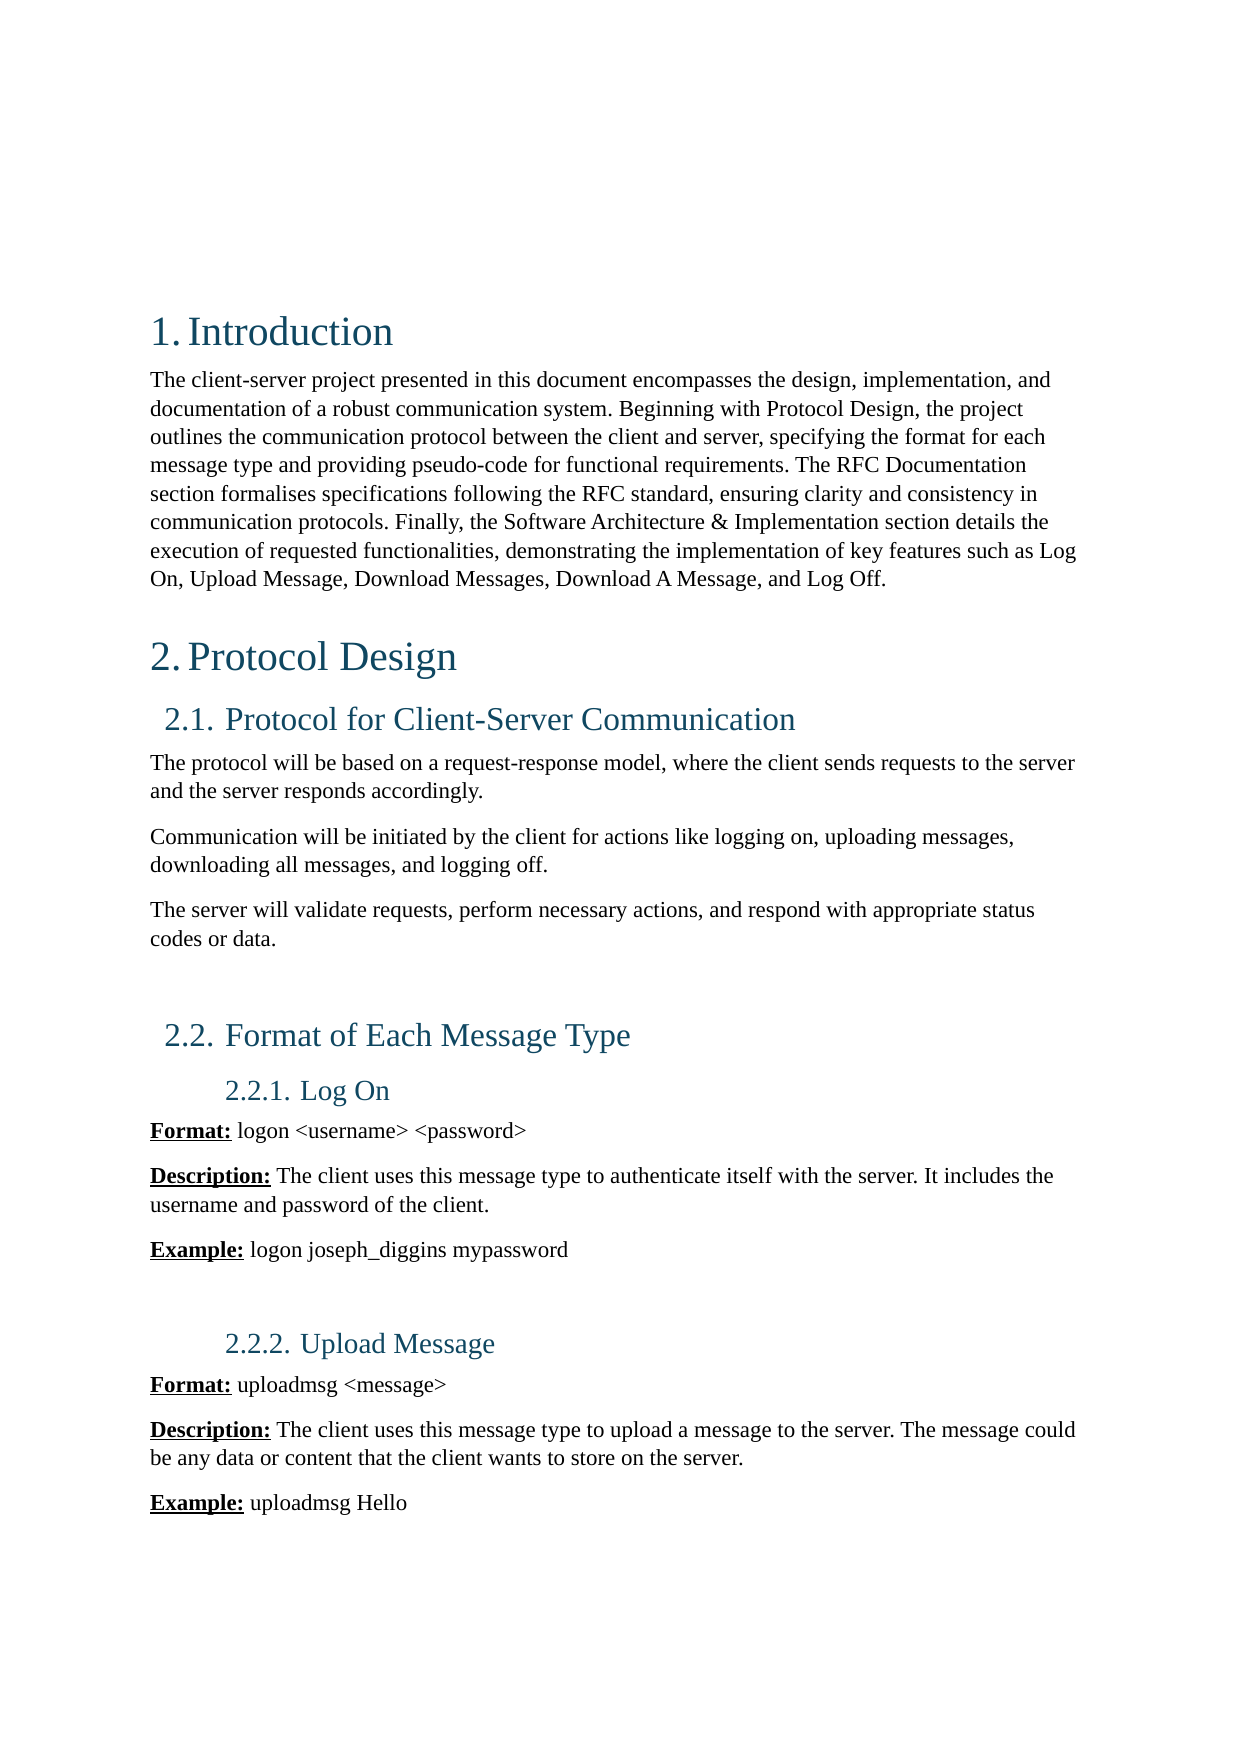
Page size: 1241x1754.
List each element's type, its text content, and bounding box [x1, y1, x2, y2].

text Example: uploadmsg Hello [150, 1489, 1090, 1516]
subtitle Protocol Design [150, 631, 1090, 679]
text Example: logon joseph_diggins mypassword [150, 1236, 1090, 1262]
text The client-server project presented in this document encompasses the design, implementation, and documentation of a robust communication system. Beginning with Protocol Design, the project outlines the communication protocol between the client and server, specifying the format for each message type and providing pseudo-code for functional requirements. The RFC Documentation section formalises specifications following the RFC standard, ensuring clarity and consistency in communication protocols. Finally, the Software Architecture & Implementation section details the execution of requested functionalities, demonstrating the implementation of key features such as Log On, Upload Message, Download Messages, Download A Message, and Log Off. [150, 366, 1090, 592]
text Format: uploadmsg <message> [150, 1371, 1090, 1397]
text The server will validate requests, perform necessary actions, and respond with appropriate status codes or data. [150, 896, 1090, 951]
subtitle Log On [225, 1073, 1090, 1106]
text Communication will be initiated by the client for actions like logging on, uploading messages, downloading all messages, and logging off. [150, 823, 1090, 877]
subtitle Format of Each Message Type [164, 1015, 1090, 1053]
subtitle Upload Message [225, 1326, 1090, 1360]
subtitle Protocol for Client-Server Communication [164, 699, 1090, 738]
text Description: The client uses this message type to authenticate itself with the server. It includes the username and password of the client. [150, 1162, 1090, 1217]
text Description: The client uses this message type to upload a message to the server. The message could be any data or content that the client wants to store on the server. [150, 1416, 1090, 1471]
text The protocol will be based on a request-response model, where the client sends requests to the server and the server responds accordingly. [150, 749, 1090, 804]
subtitle Introduction [150, 306, 1090, 354]
text Format: logon <username> <password> [150, 1117, 1090, 1144]
